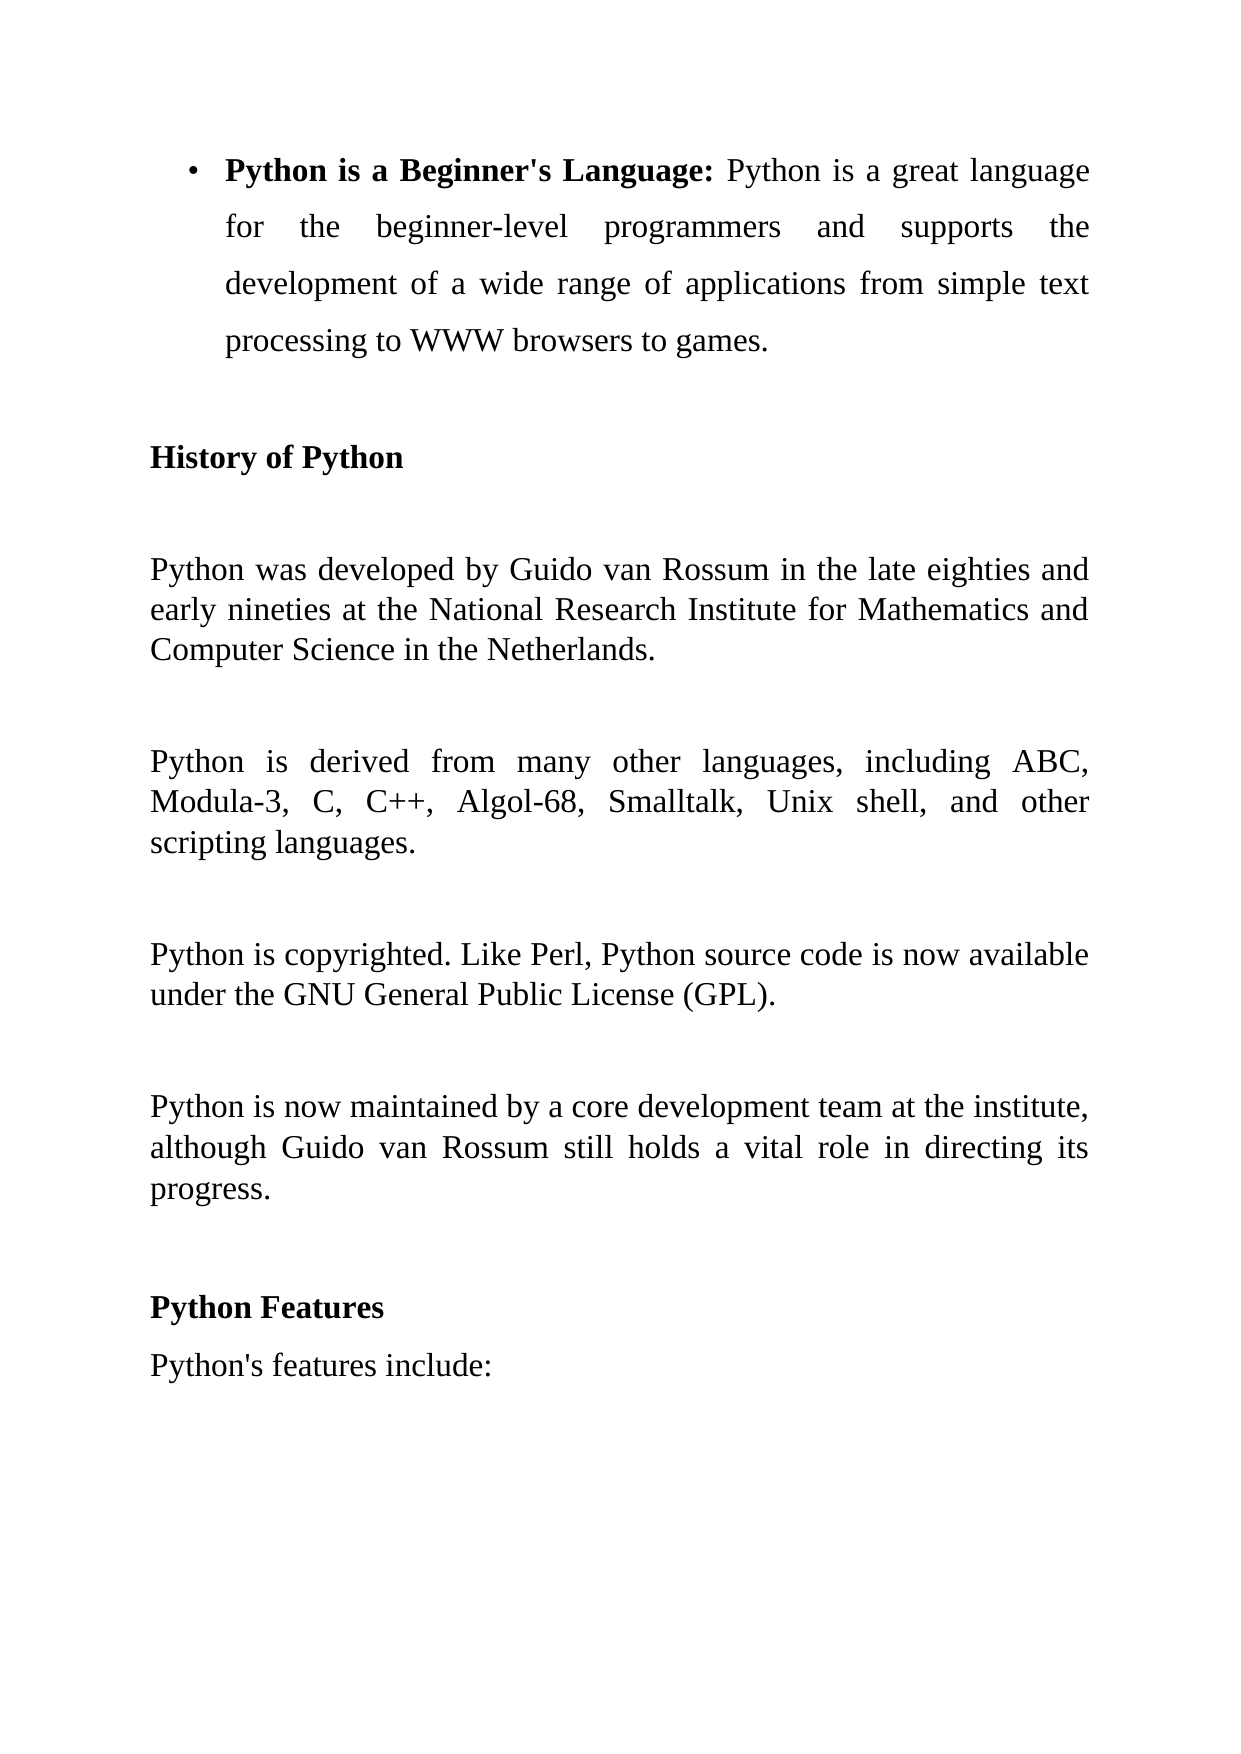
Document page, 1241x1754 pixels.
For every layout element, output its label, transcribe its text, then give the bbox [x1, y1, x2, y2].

text Python is now maintained by a core development team at the institute, although Guido van Rossum still holds a vital role in directing its progress. [150, 1086, 1090, 1207]
text Python's features include: [150, 1346, 1090, 1384]
text Python is derived from many other languages, including ABC, Modula-3, C, C++, Algol-68, Smalltalk, Unix shell, and other scripting languages. [150, 742, 1090, 860]
text Python was developed by Guido van Rossum in the late eighties and early nineties at the National Research Institute for Mathematics and Computer Science in the Netherlands. [150, 549, 1090, 668]
text Python is copyrighted. Like Perl, Python source code is now available under the GNU General Public License (GPL). [150, 934, 1090, 1012]
text History of Python [150, 437, 1090, 476]
text Python Features [150, 1288, 1090, 1326]
list Python is a Beginner's Language: Python is a great language for the beginner-level programmers and supports the development of a wide range of applications from simple text processing to WWW browsers to games. [187, 150, 1090, 358]
